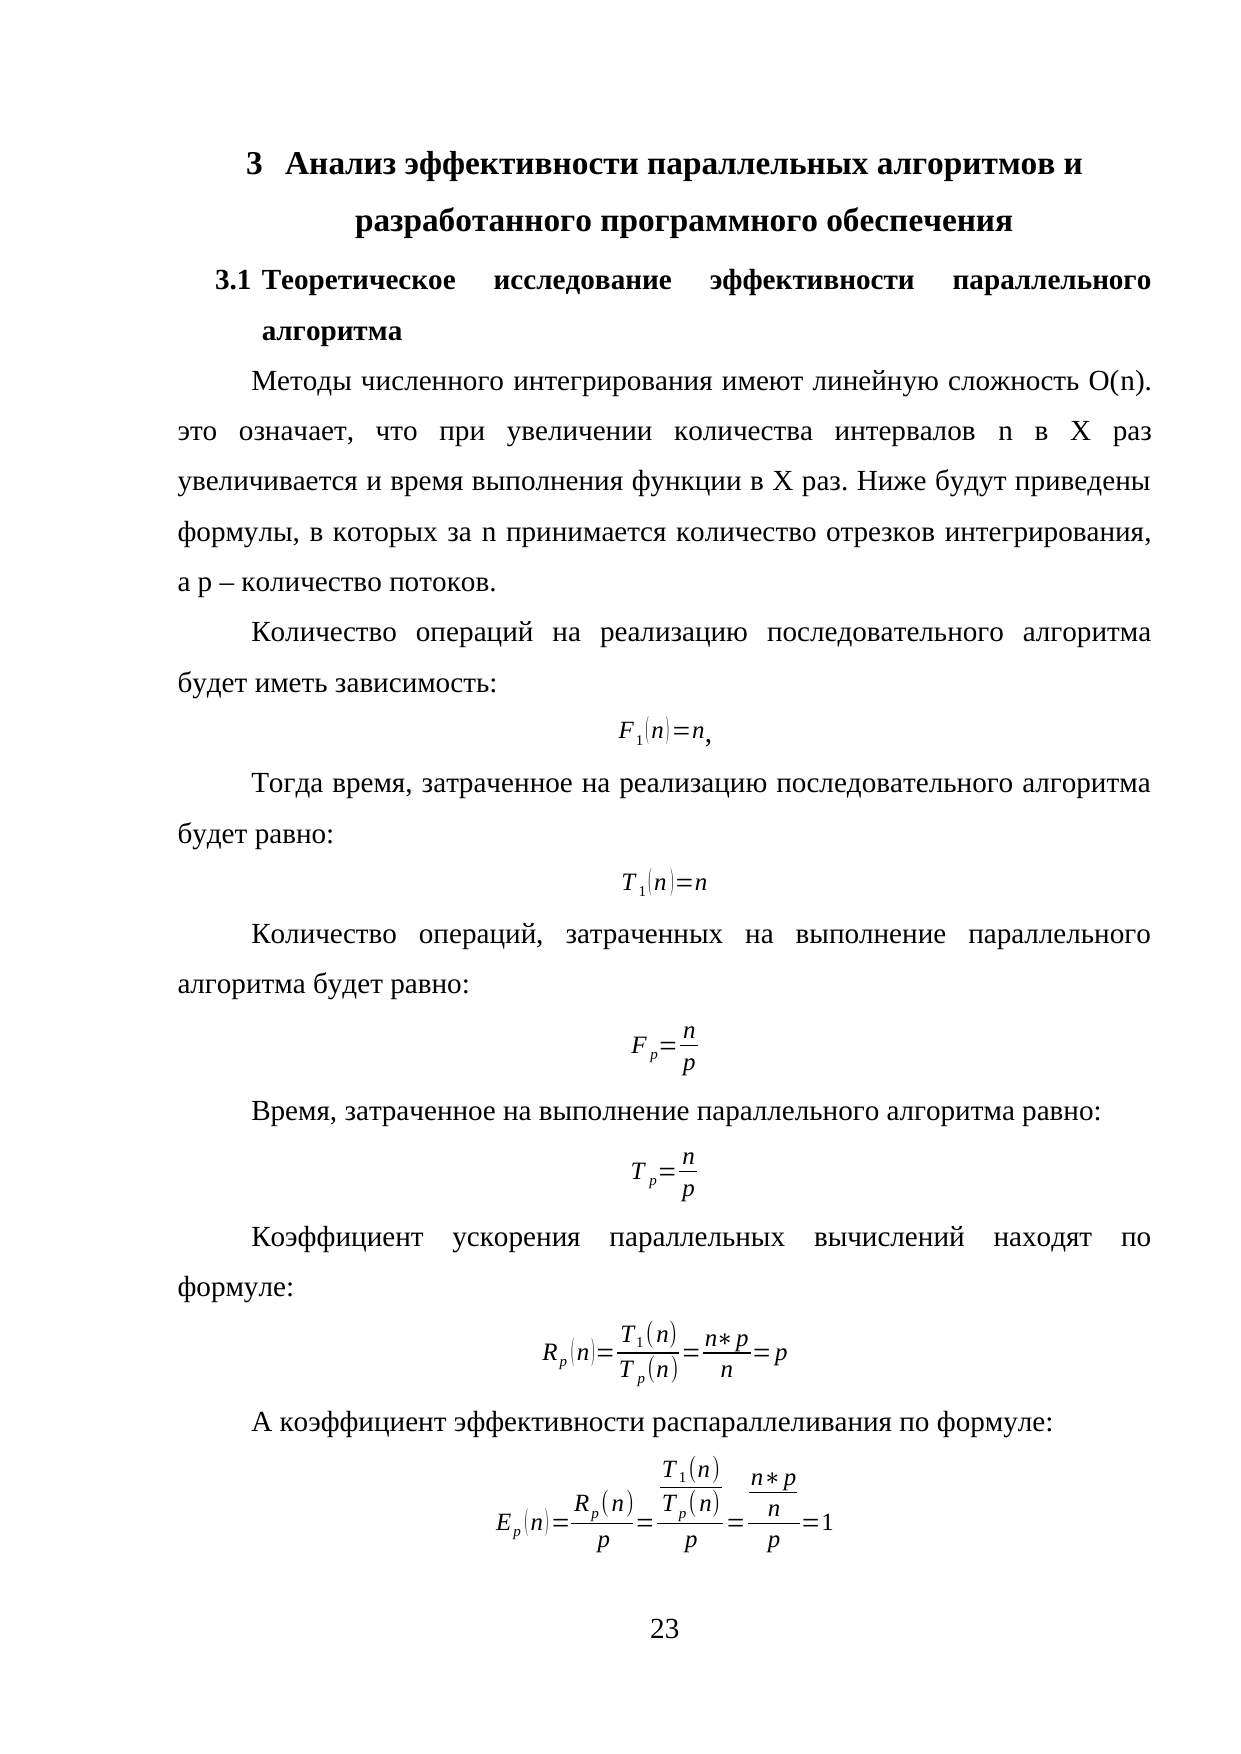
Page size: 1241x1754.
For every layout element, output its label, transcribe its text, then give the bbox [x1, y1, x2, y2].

text Количество операций, затраченных на выполнение параллельного алгоритма будет равно: [177, 916, 1152, 1000]
text Количество операций на реализацию последовательного алгоритма будет иметь зависимость: [177, 614, 1152, 698]
subtitle Теоретическое исследование эффективности параллельного алгоритма [215, 262, 1152, 346]
text Методы численного интегрирования имеют линейную сложность О(n). это означает, что при увеличении количества интервалов n в X раз увеличивается и время выполнения функции в Х раз. Ниже будут приведены формулы, в которых за n принимается количество отрезков интегрирования, а p – количество потоков. [177, 363, 1152, 598]
subtitle Анализ эффективности параллельных алгоритмов и разработанного программного обеспечения [177, 143, 1152, 239]
text , [177, 715, 1152, 749]
text Тогда время, затраченное на реализацию последовательного алгоритма будет равно: [177, 765, 1152, 849]
text Коэффициент ускорения параллельных вычислений находят по формуле: [177, 1219, 1152, 1303]
text Время, затраченное на выполнение параллельного алгоритма равно: [177, 1093, 1152, 1126]
text А коэффициент эффективности распараллеливания по формуле: [177, 1404, 1152, 1437]
